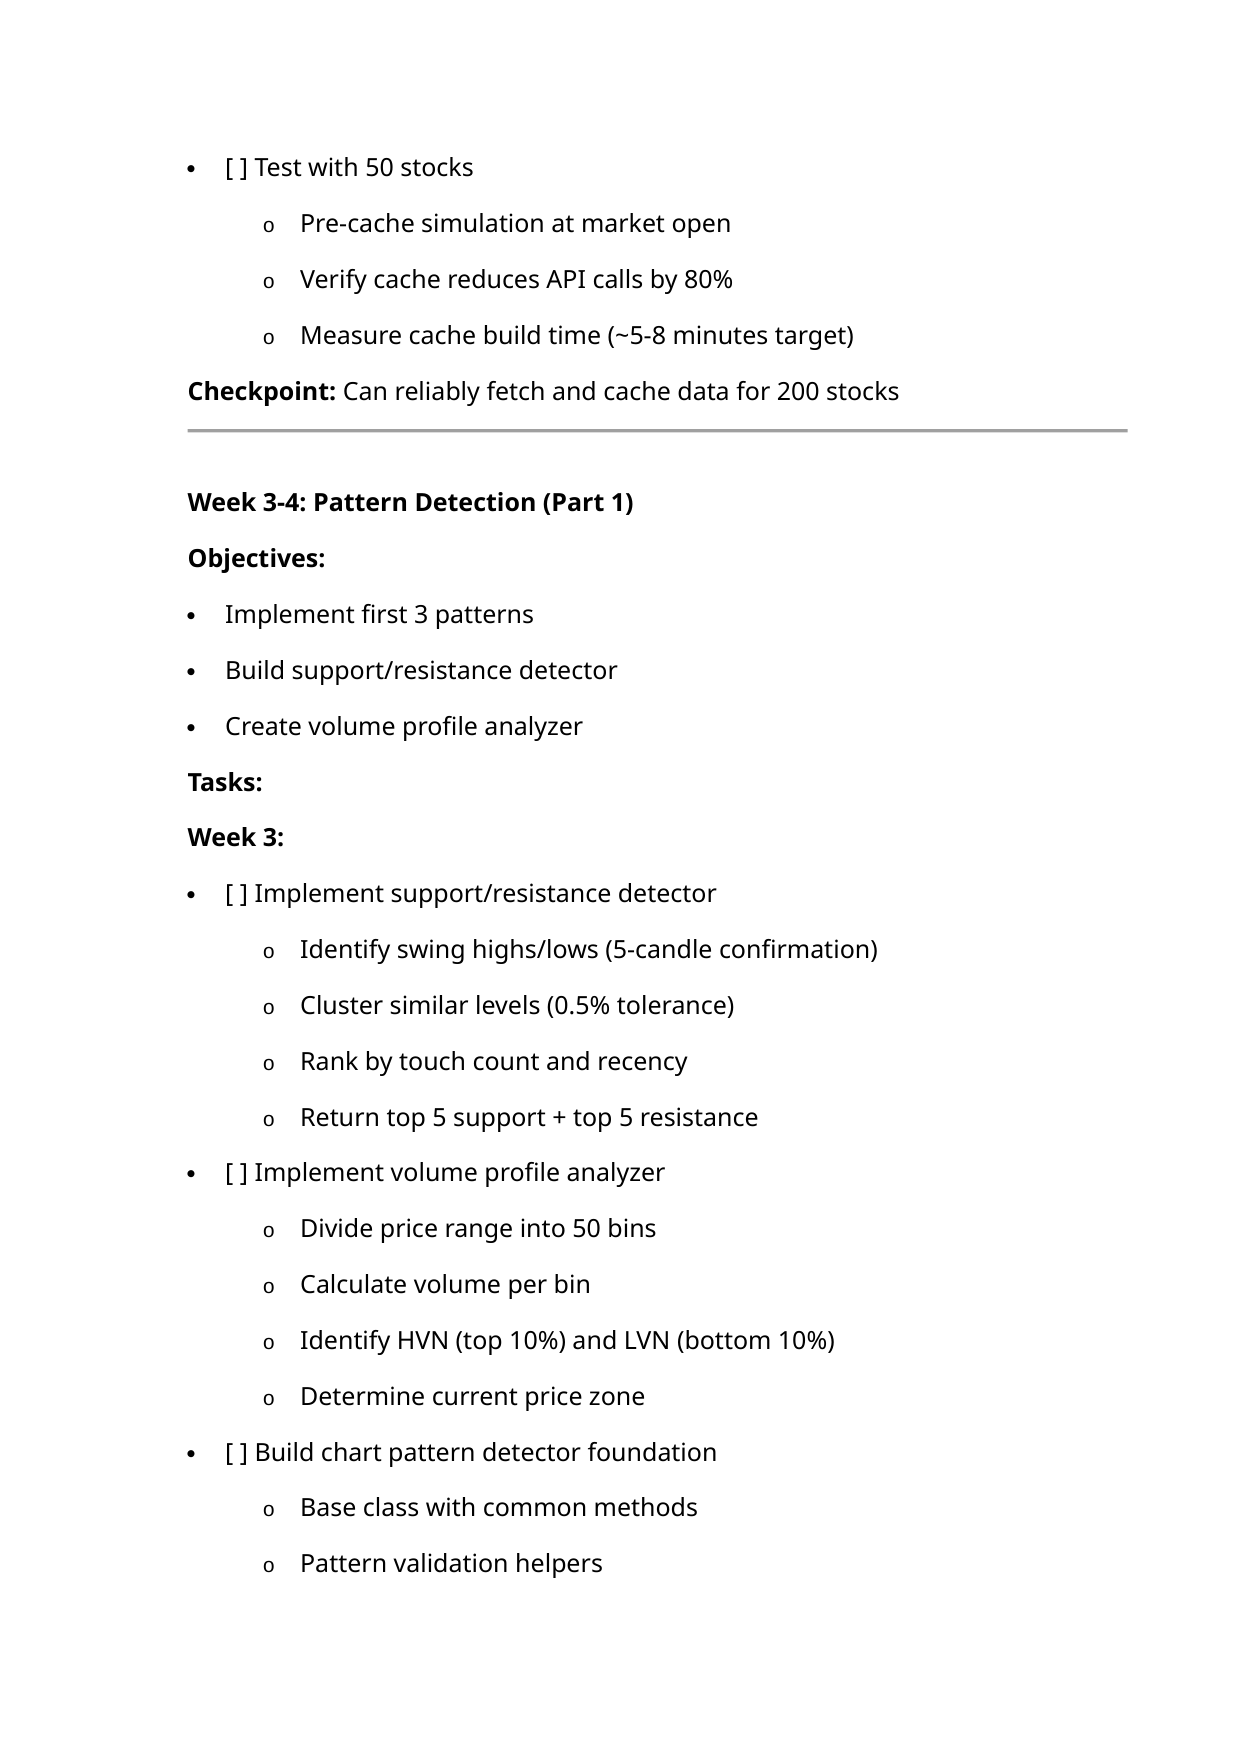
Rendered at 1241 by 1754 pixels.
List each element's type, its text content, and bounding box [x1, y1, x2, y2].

list [ ] Implement volume profile analyzer [187, 1155, 1090, 1189]
list Identify HVN (top 10%) and LVN (bottom 10%) [262, 1322, 1090, 1357]
list Divide price range into 50 bins [262, 1211, 1090, 1245]
text Checkpoint: Can reliably fetch and cache data for 200 stocks [187, 373, 1090, 407]
list Implement first 3 patterns [187, 597, 1090, 631]
list Base class with common methods [262, 1490, 1090, 1524]
list Cluster similar levels (0.5% tolerance) [262, 987, 1090, 1022]
list Rank by touch count and recency [262, 1043, 1090, 1077]
list Determine current price zone [262, 1378, 1090, 1412]
list Calculate volume per bin [262, 1267, 1090, 1301]
text Week 3: [187, 820, 1090, 854]
list Pattern validation helpers [262, 1546, 1090, 1580]
list [ ] Build chart pattern detector foundation [187, 1434, 1090, 1468]
text Tasks: [187, 764, 1090, 798]
list Verify cache reduces API calls by 80% [262, 262, 1090, 296]
list Identify swing highs/lows (5-candle confirmation) [262, 932, 1090, 966]
list Create volume profile analyzer [187, 708, 1090, 742]
list [ ] Implement support/resistance detector [187, 876, 1090, 910]
list Return top 5 support + top 5 resistance [262, 1099, 1090, 1133]
list [ ] Test with 50 stocks [187, 150, 1090, 184]
text Week 3-4: Pattern Detection (Part 1) [187, 485, 1090, 519]
list Pre-cache simulation at market open [262, 206, 1090, 240]
text Objectives: [187, 541, 1090, 575]
list Measure cache build time (~5-8 minutes target) [262, 317, 1090, 352]
list Build support/resistance detector [187, 652, 1090, 687]
